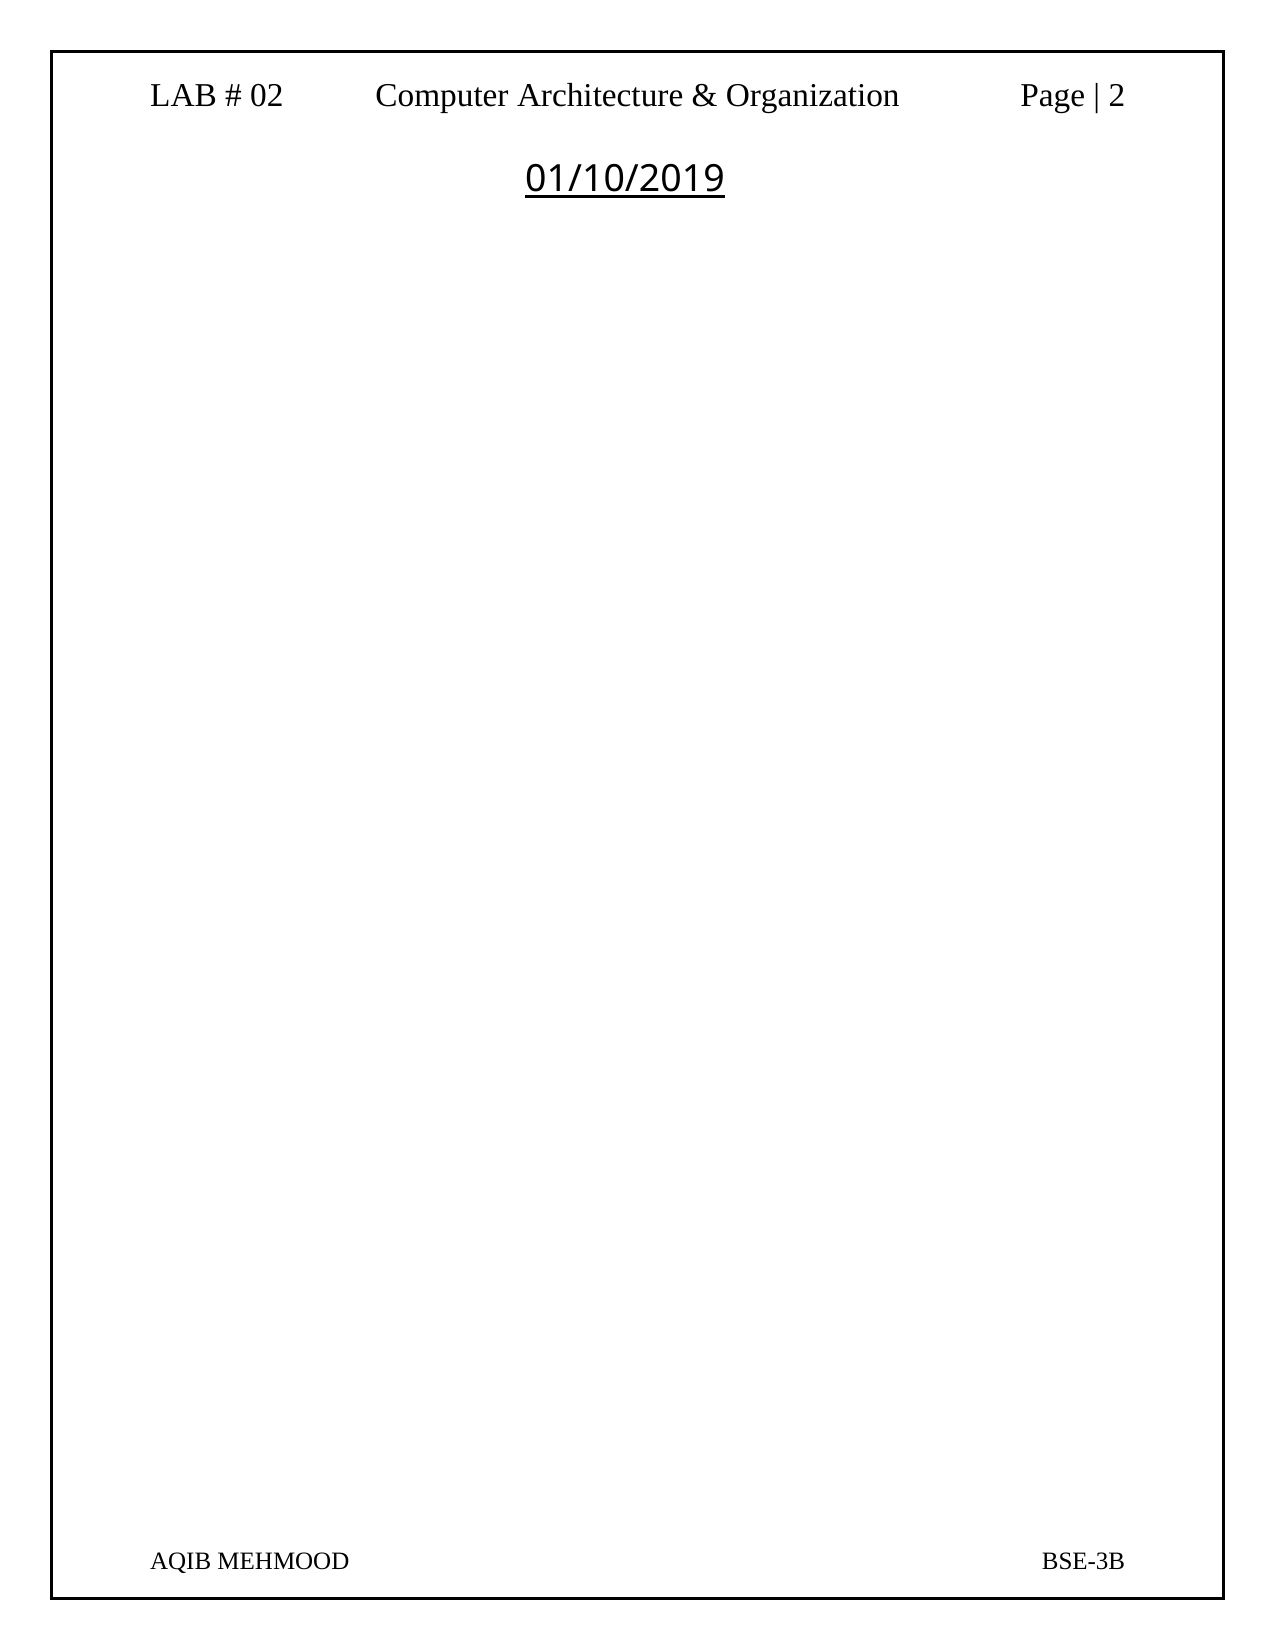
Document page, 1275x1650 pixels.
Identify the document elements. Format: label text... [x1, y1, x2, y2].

text 01/10/2019 [450, 152, 1125, 203]
